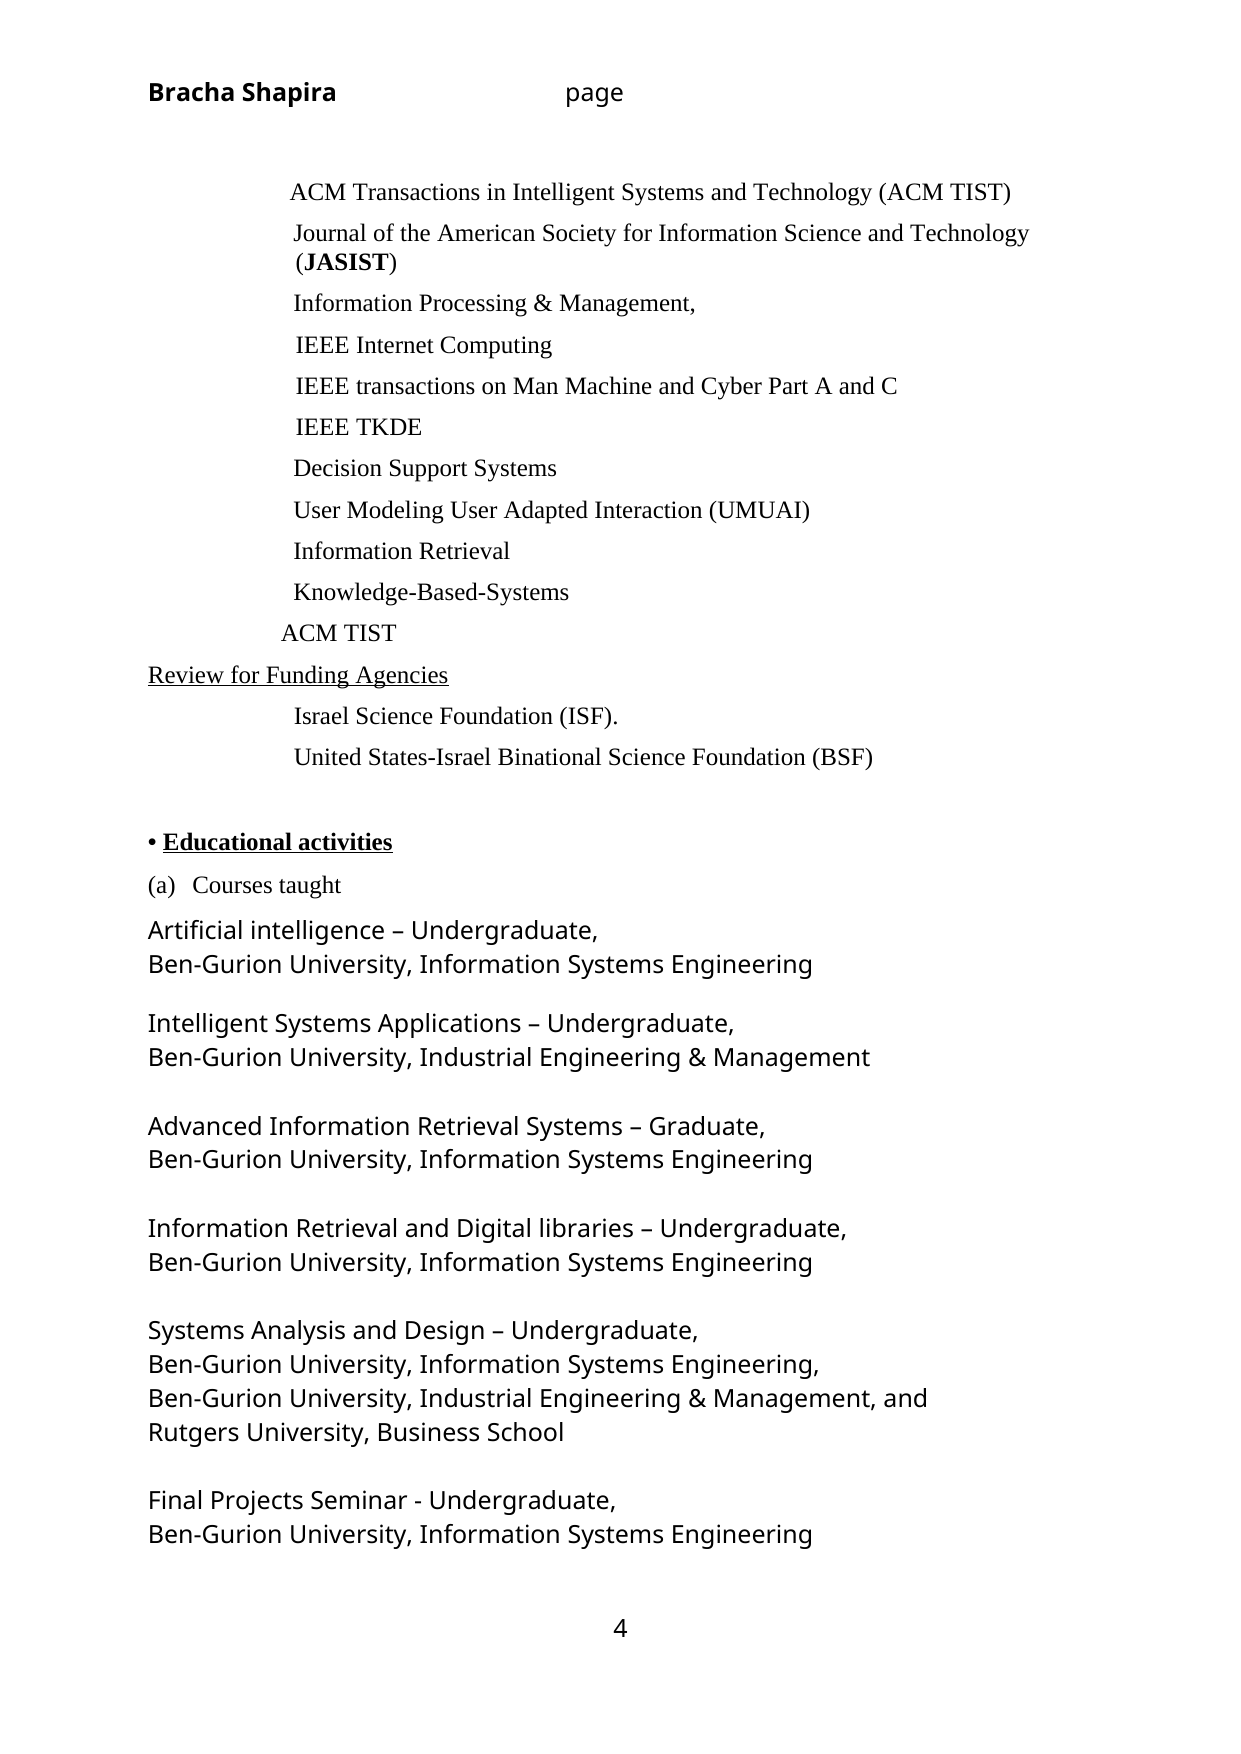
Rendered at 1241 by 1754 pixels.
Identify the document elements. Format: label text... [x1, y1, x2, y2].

text , Industrial Engineering & Management, and [148, 1381, 1092, 1415]
text , Information Systems Engineering [148, 1244, 1092, 1278]
text Artificial intelligence – Undergraduate, [148, 913, 1092, 947]
text Information Processing & Management, [281, 288, 1092, 317]
text , Information Systems Engineering [148, 1142, 1092, 1176]
text Knowledge-Based-Systems [281, 577, 1092, 606]
text Review for Funding Agencies [148, 660, 1092, 688]
text Information Retrieval and Digital libraries – Undergraduate, [148, 1210, 1092, 1244]
text ACM TIST [281, 618, 1092, 647]
text Israel Science Foundation (ISF). [256, 701, 1092, 730]
text Advanced Information Retrieval Systems – Graduate, [148, 1108, 1092, 1142]
text , Information Systems Engineering, [148, 1347, 1092, 1381]
text IEEE Internet Computing [256, 330, 1092, 358]
text Ben-Gurion University, Information Systems Engineering [148, 947, 1092, 981]
text ACM Transactions in Intelligent Systems and Technology (ACM TIST) [256, 177, 1092, 206]
text Journal of the American Society for Information Science and Technology (JASIST) [281, 218, 1092, 276]
text IEEE transactions on Man Machine and Cyber Part A and C [256, 371, 1092, 400]
text • Educational activities [148, 827, 1092, 855]
text Decision Support Systems [281, 453, 1092, 482]
text Ben-Gurion University, Industrial Engineering & Management [148, 1040, 1092, 1074]
text Final Projects Seminar - Undergraduate, [148, 1483, 1092, 1517]
text Systems Analysis and Design – Undergraduate, [148, 1312, 1092, 1347]
text , Information Systems Engineering [148, 1517, 1092, 1551]
text Intelligent Systems Applications – Undergraduate, [148, 1006, 1092, 1040]
text United States-Israel Binational Science Foundation (BSF) [256, 742, 1092, 771]
text (a) Courses taught [148, 870, 1092, 898]
text IEEE TKDE [281, 412, 1092, 441]
text User Modeling User Adapted Interaction (UMUAI) [281, 495, 1092, 523]
text , [148, 1415, 1092, 1449]
text Information Retrieval [281, 536, 1092, 565]
